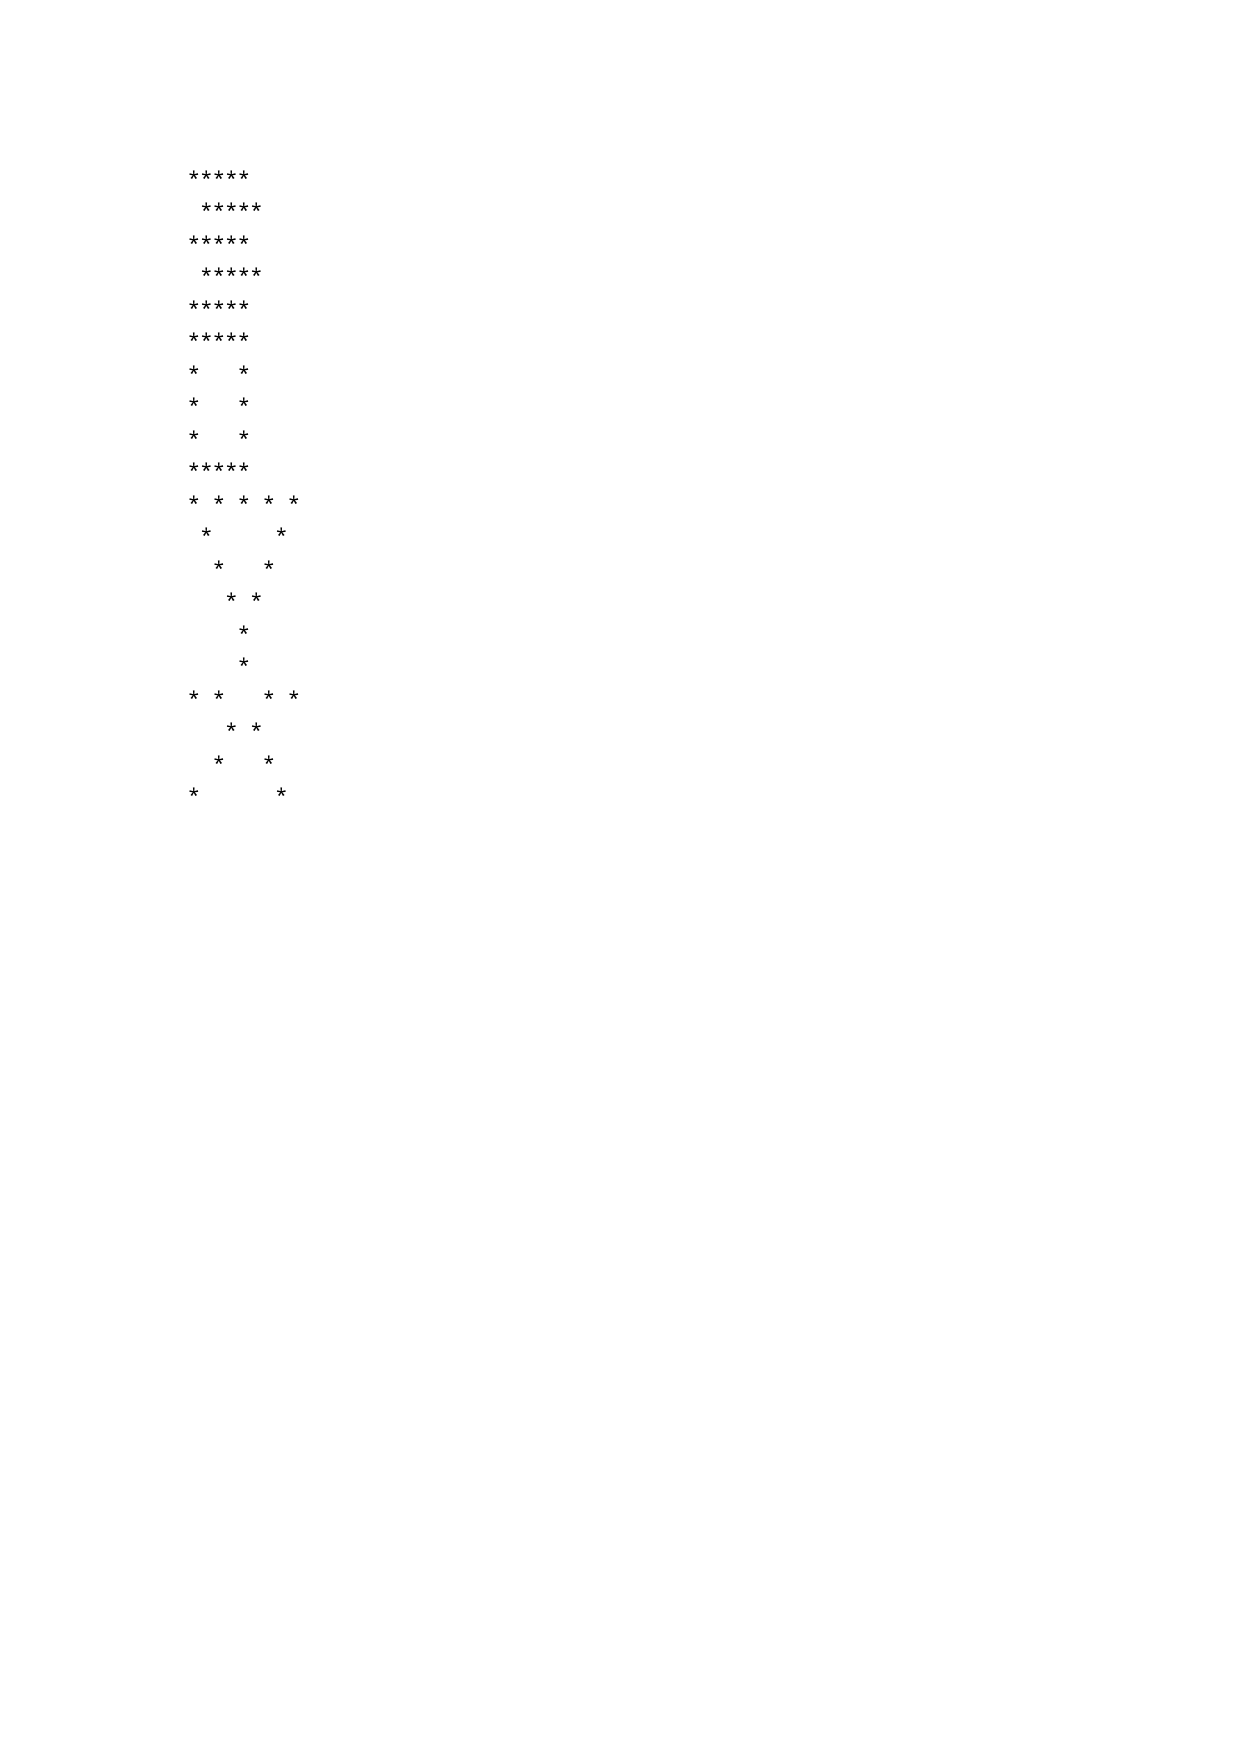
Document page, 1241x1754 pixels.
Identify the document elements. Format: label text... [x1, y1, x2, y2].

text * [187, 649, 1053, 682]
text * * [187, 422, 1053, 454]
text ***** [187, 324, 1053, 357]
text * * [187, 357, 1053, 389]
text ***** [187, 292, 1053, 324]
text * * * * [187, 682, 1053, 714]
text * * [187, 519, 1053, 552]
text ***** [187, 227, 1053, 259]
text ***** [187, 194, 1053, 227]
text * [187, 617, 1053, 649]
text * * * * * [187, 487, 1053, 519]
text * * [187, 714, 1053, 747]
text * * [187, 552, 1053, 584]
text * * [187, 779, 1053, 812]
text ***** [187, 162, 1053, 194]
text ***** [187, 454, 1053, 487]
text ***** [187, 259, 1053, 292]
text * * [187, 389, 1053, 422]
text * * [187, 584, 1053, 617]
text * * [187, 747, 1053, 779]
